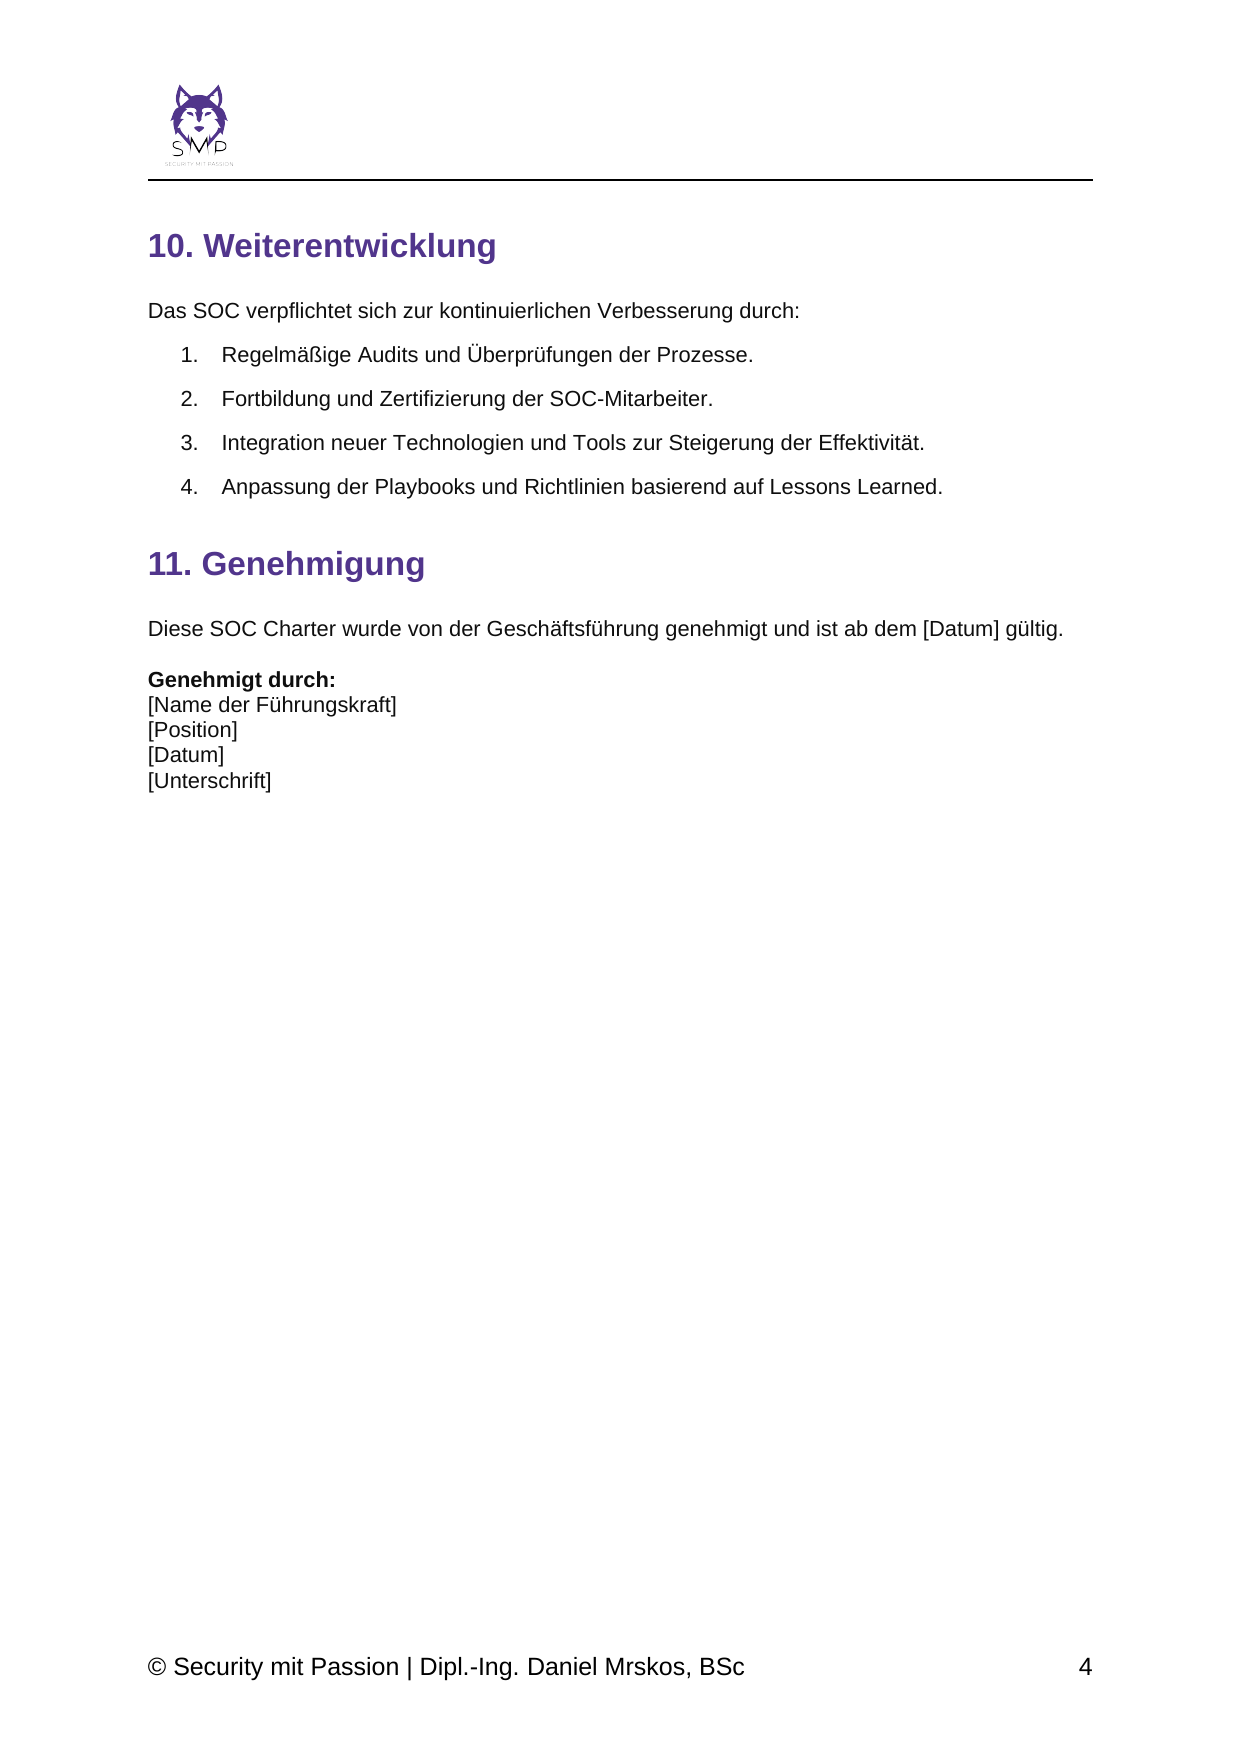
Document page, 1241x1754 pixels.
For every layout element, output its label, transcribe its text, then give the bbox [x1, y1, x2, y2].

text Diese SOC Charter wurde von der Geschäftsführung genehmigt und ist ab dem [Datum] gültig. [148, 616, 1093, 642]
text [Position] [148, 717, 1093, 742]
text Das SOC verpflichtet sich zur kontinuierlichen Verbesserung durch: [148, 298, 1093, 323]
text Genehmigt durch: [148, 667, 1093, 692]
picture [147, 73, 251, 177]
text 3. Integration neuer Technologien und Tools zur Steigerung der Effektivität. [148, 430, 1093, 455]
text [Datum] [148, 742, 1093, 768]
text [Name der Führungskraft] [148, 692, 1093, 717]
text 1. Regelmäßige Audits und Überprüfungen der Prozesse. [148, 342, 1093, 367]
text [Unterschrift] [148, 768, 1093, 793]
subtitle 10. Weiterentwicklung [148, 226, 1093, 264]
subtitle 11. Genehmigung [148, 544, 1093, 583]
text 4. Anpassung der Playbooks und Richtlinien basierend auf Lessons Learned. [148, 474, 1093, 499]
text 2. Fortbildung und Zertifizierung der SOC-Mitarbeiter. [148, 386, 1093, 411]
